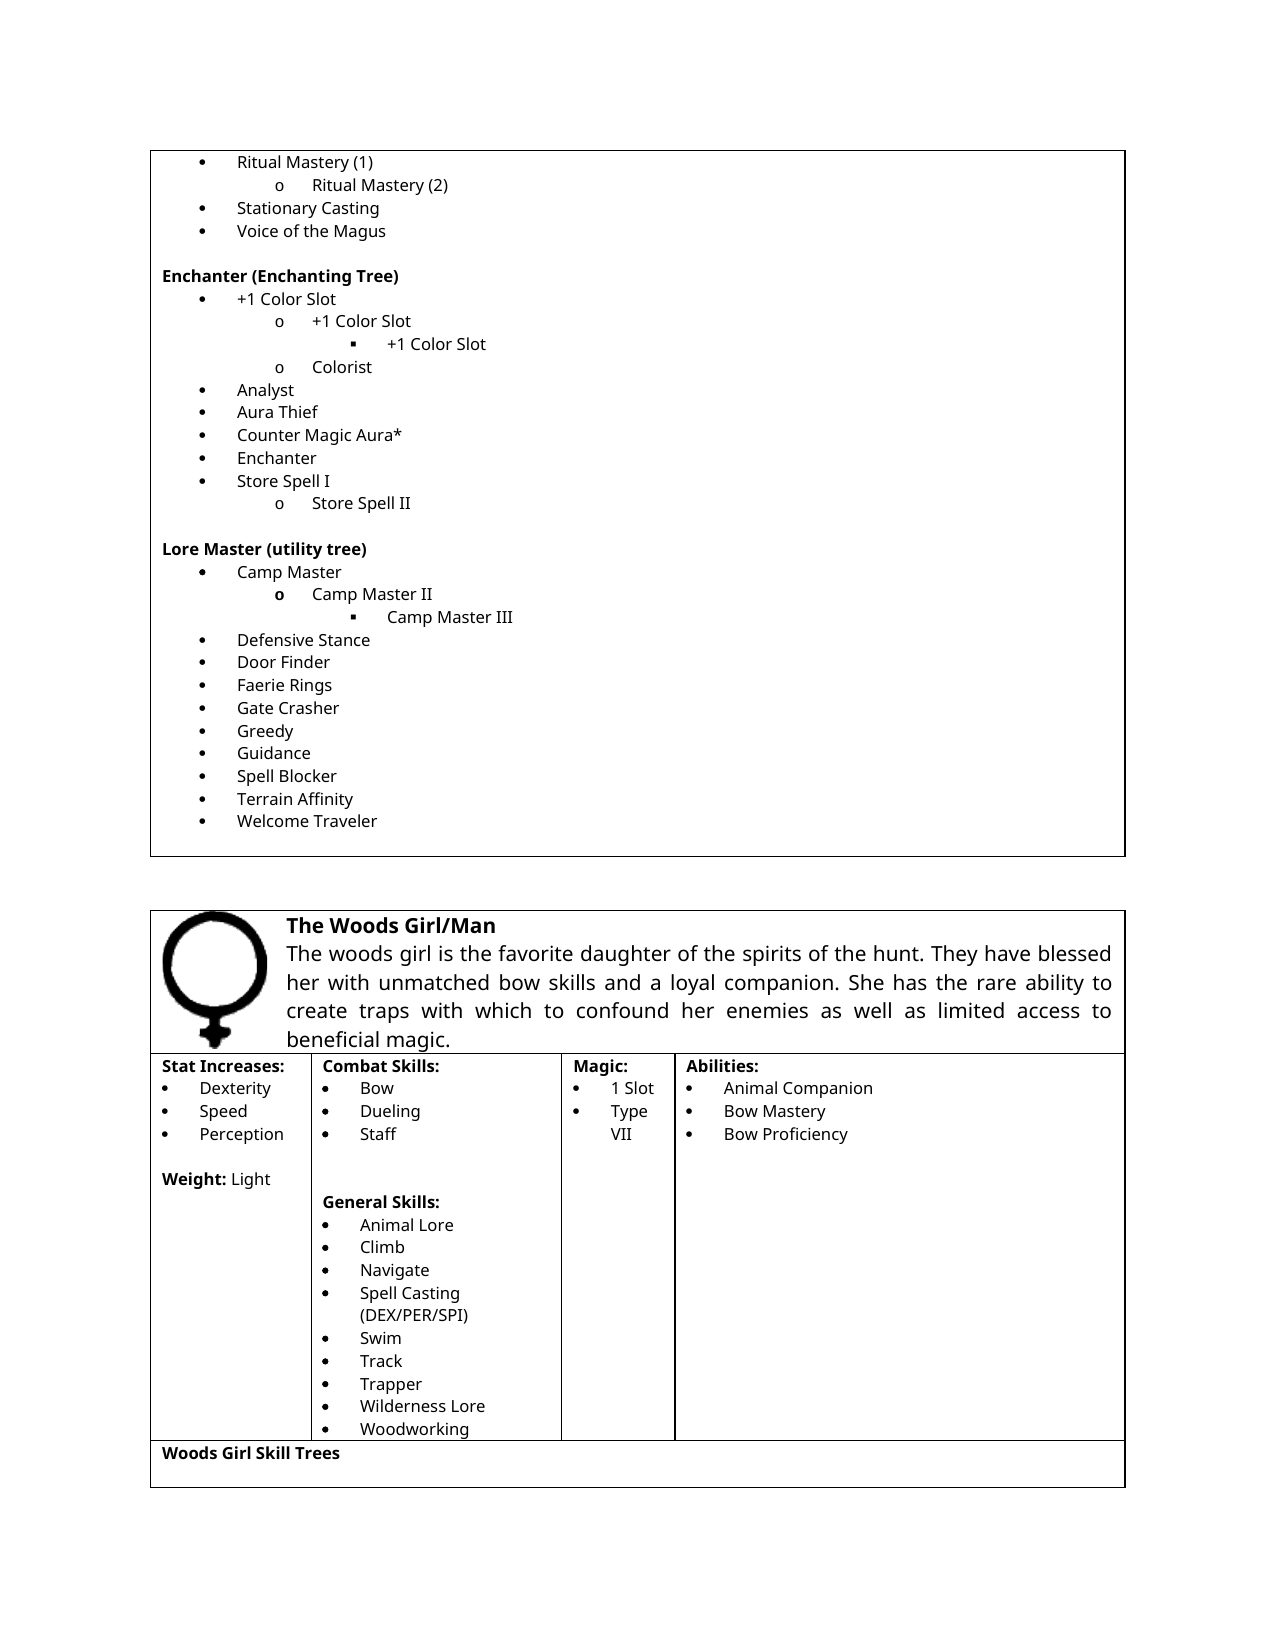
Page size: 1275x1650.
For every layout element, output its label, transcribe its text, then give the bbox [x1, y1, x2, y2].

table_cell Stat Increases: Dexterity Speed Perception Weight: Light [151, 1054, 311, 1440]
table_header The Woods Girl/Man The woods girl is the favorite daughter of the spirits of the hunt. They have blessed her with unmatched bow skills and a loyal companion. She has the rare ability to create traps with which to confound her enemies as well as limited access to beneficial magic. [151, 911, 1124, 1053]
table_cell Abilities: Animal Companion Bow Mastery Bow Proficiency [676, 1054, 1124, 1440]
table_cell Combat Skills: Bow Dueling Staff General Skills: Animal Lore Climb Navigate Spell Casting (DEX/PER/SPI) Swim Track Trapper Wilderness Lore Woodworking [312, 1054, 561, 1440]
table_cell Magic: 1 Slot Type VII [562, 1054, 674, 1440]
picture [162, 911, 268, 1049]
